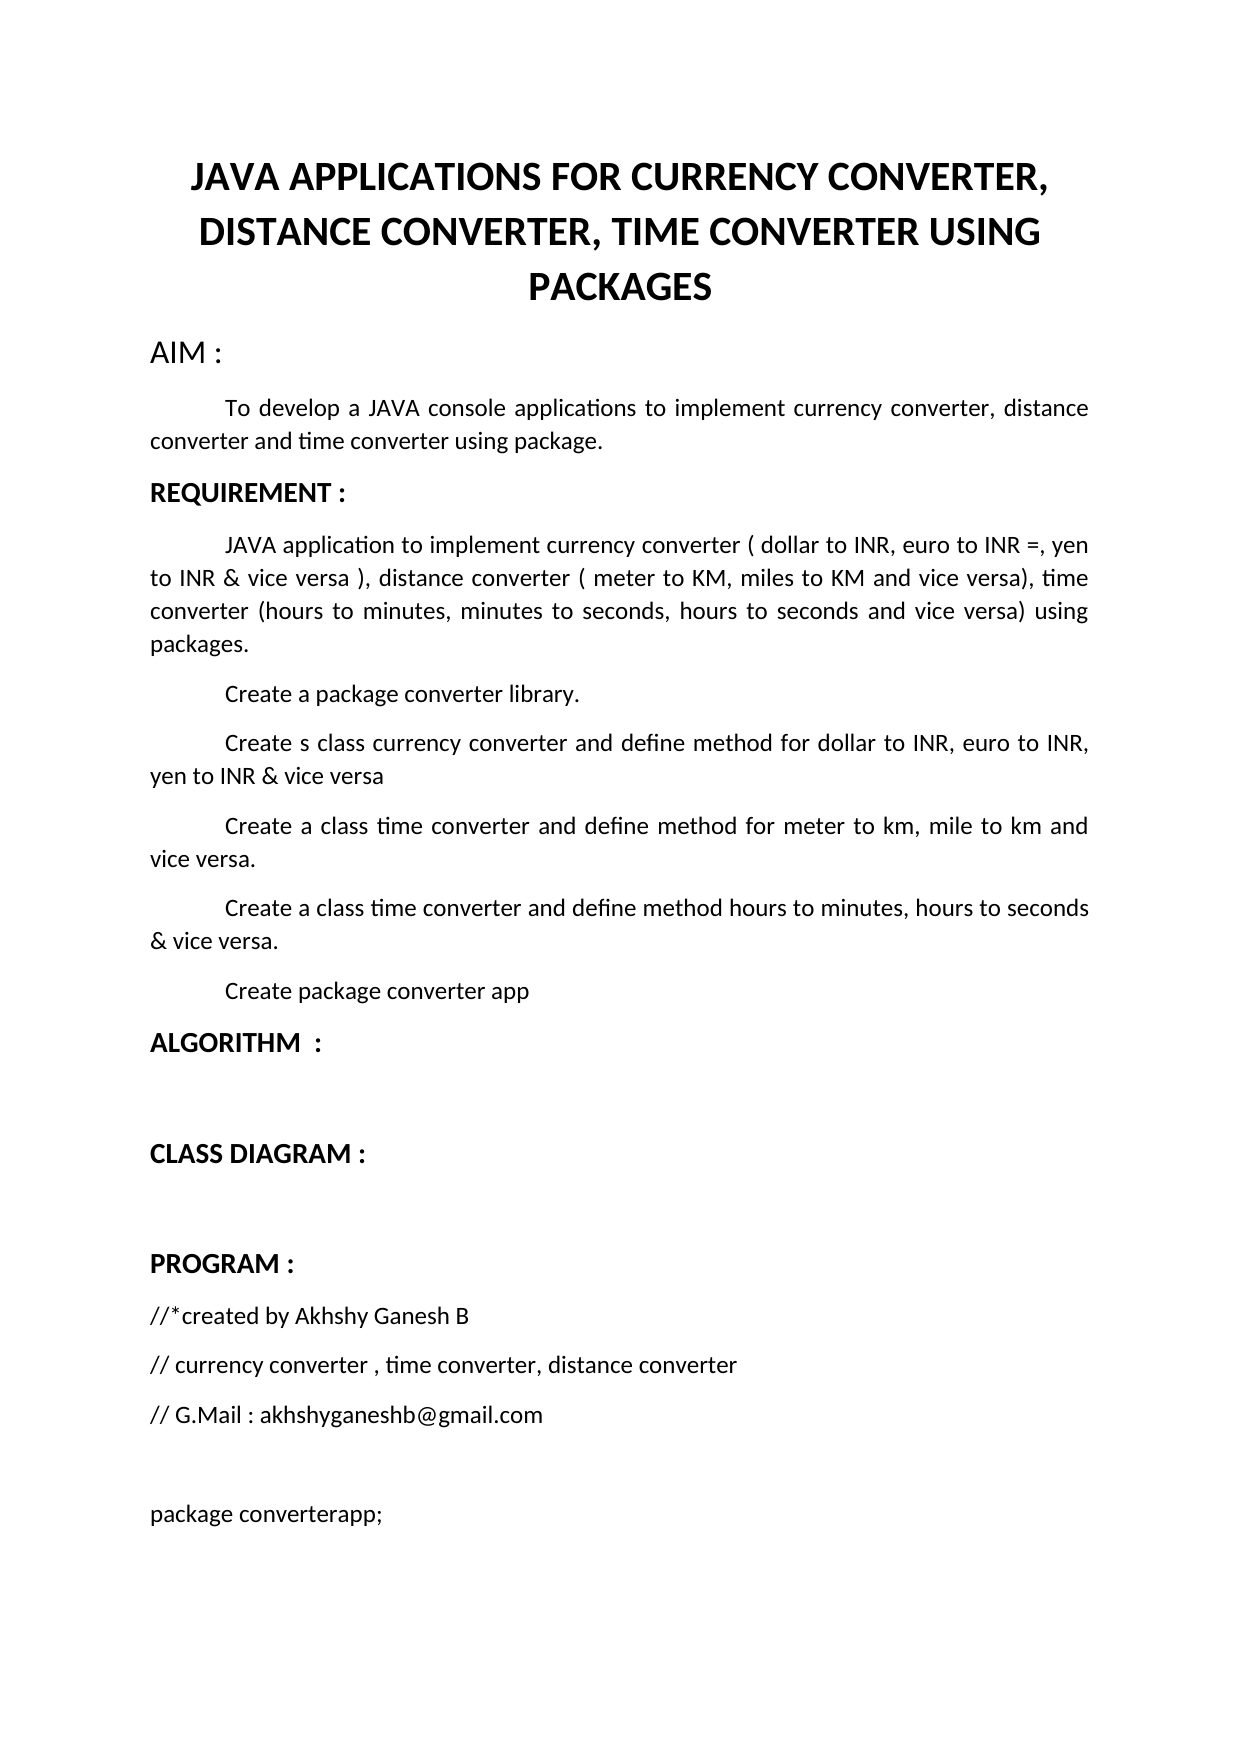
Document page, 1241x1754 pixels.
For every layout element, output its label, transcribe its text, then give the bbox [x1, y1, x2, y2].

text ALGORITHM : [150, 1024, 1090, 1060]
text Create a class time converter and define method hours to minutes, hours to seconds & vice versa. [150, 892, 1090, 956]
text Create a class time converter and define method for meter to km, mile to km and vice versa. [150, 810, 1090, 873]
text Create a package converter library. [150, 678, 1090, 708]
text CLASS DIAGRAM : [150, 1135, 1090, 1170]
text Create package converter app [150, 975, 1090, 1006]
text // G.Mail : akhshyganeshb@gmail.com [150, 1399, 1090, 1430]
text REQUIREMENT : [150, 474, 1090, 510]
text JAVA APPLICATIONS FOR CURRENCY CONVERTER, DISTANCE CONVERTER, TIME CONVERTER USING PACKAGES [150, 150, 1090, 311]
text //*created by Akhshy Ganesh B [150, 1300, 1090, 1331]
text PROGRAM : [150, 1245, 1090, 1281]
text package converterapp; [150, 1498, 1090, 1529]
text AIM : [150, 331, 1090, 372]
text Create s class currency converter and define method for dollar to INR, euro to INR, yen to INR & vice versa [150, 727, 1090, 791]
text To develop a JAVA console applications to implement currency converter, distance converter and time converter using package. [150, 392, 1090, 455]
text JAVA application to implement currency converter ( dollar to INR, euro to INR =, yen to INR & vice versa ), distance converter ( meter to KM, miles to KM and vice versa), time converter (hours to minutes, minutes to seconds, hours to seconds and vice versa) using packages. [150, 529, 1090, 659]
text // currency converter , time converter, distance converter [150, 1350, 1090, 1380]
